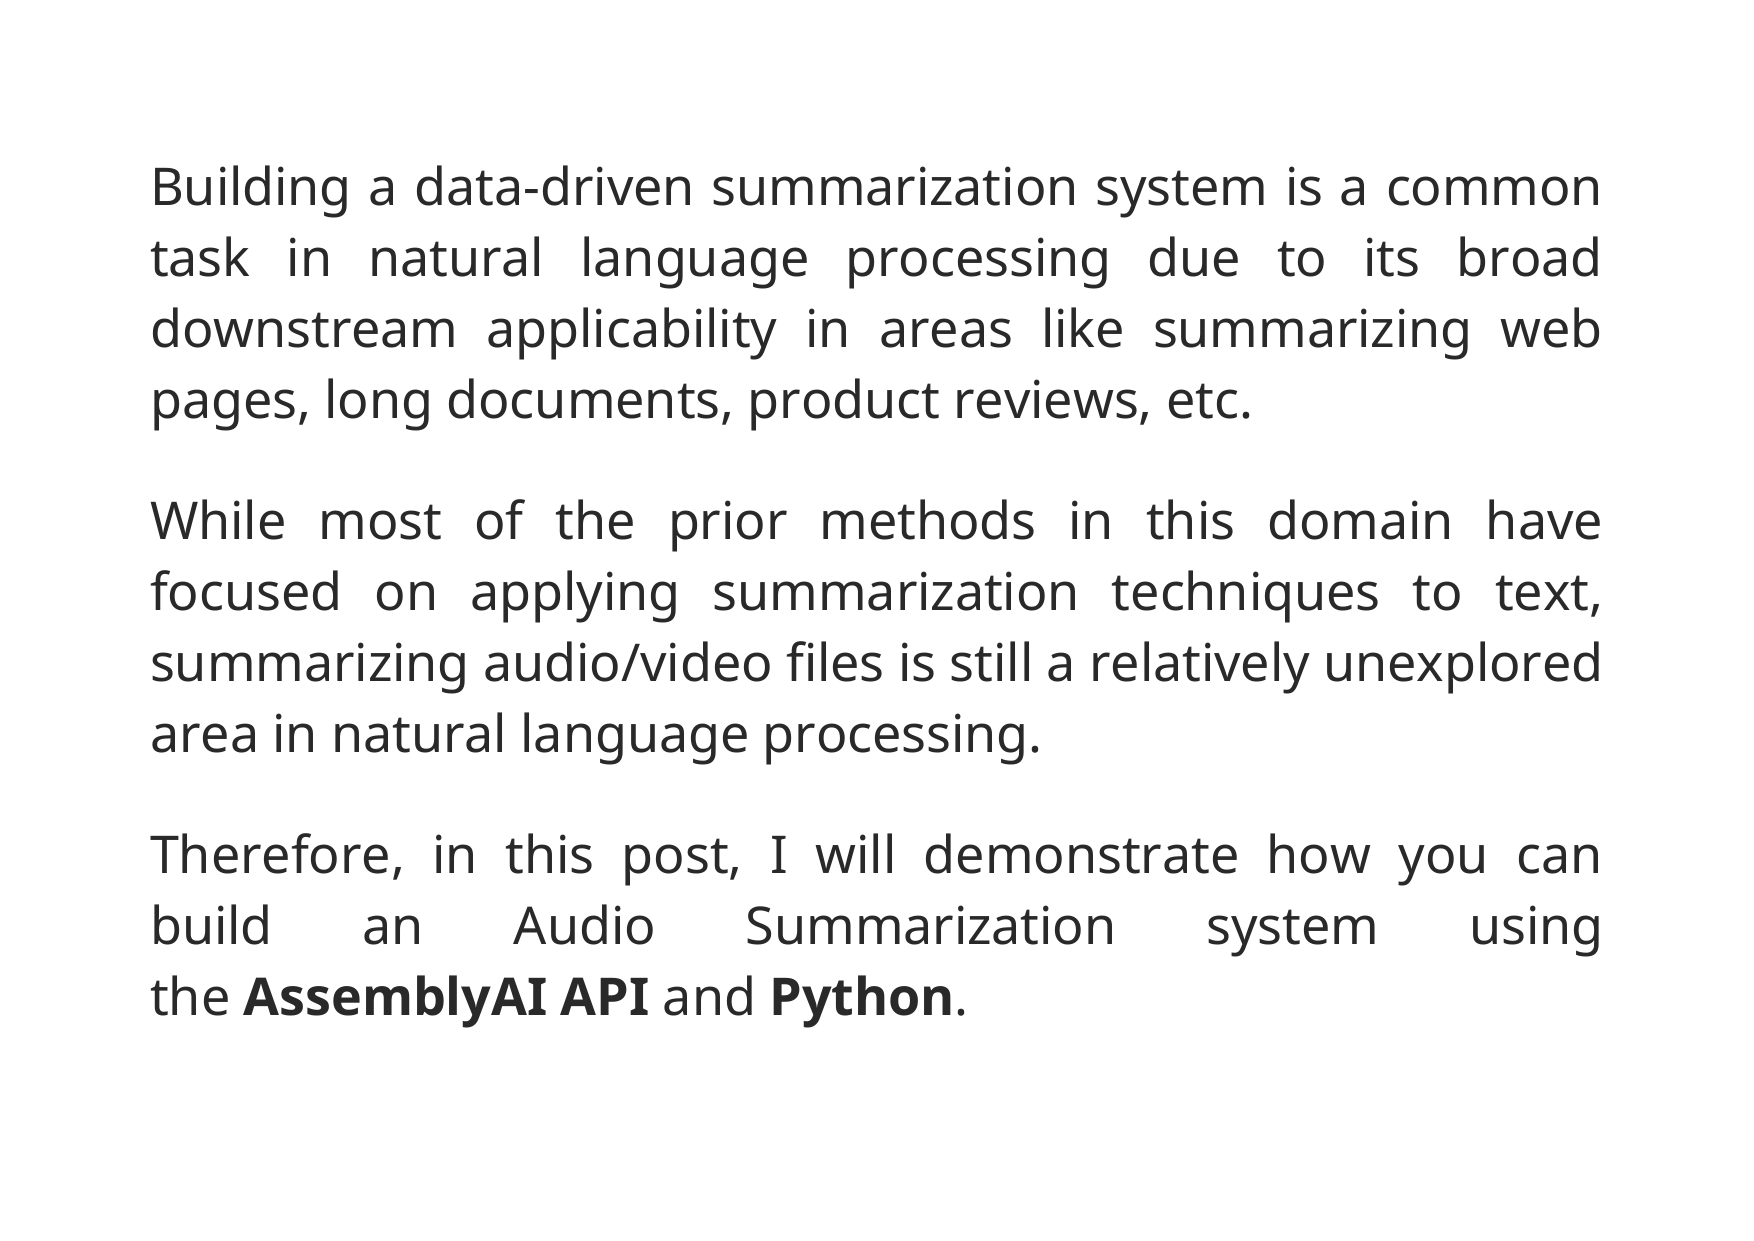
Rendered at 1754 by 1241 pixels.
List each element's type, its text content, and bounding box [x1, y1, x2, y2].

text Building a data-driven summarization system is a common task in natural language processing due to its broad downstream applicability in areas like summarizing web pages, long documents, product reviews, etc. [150, 150, 1604, 434]
text Therefore, in this post, I will demonstrate how you can build an Audio Summarization system using the AssemblyAI API and Python. [150, 817, 1604, 1030]
text While most of the prior methods in this domain have focused on applying summarization techniques to text, summarizing audio/video files is still a relatively unexplored area in natural language processing. [150, 484, 1604, 767]
